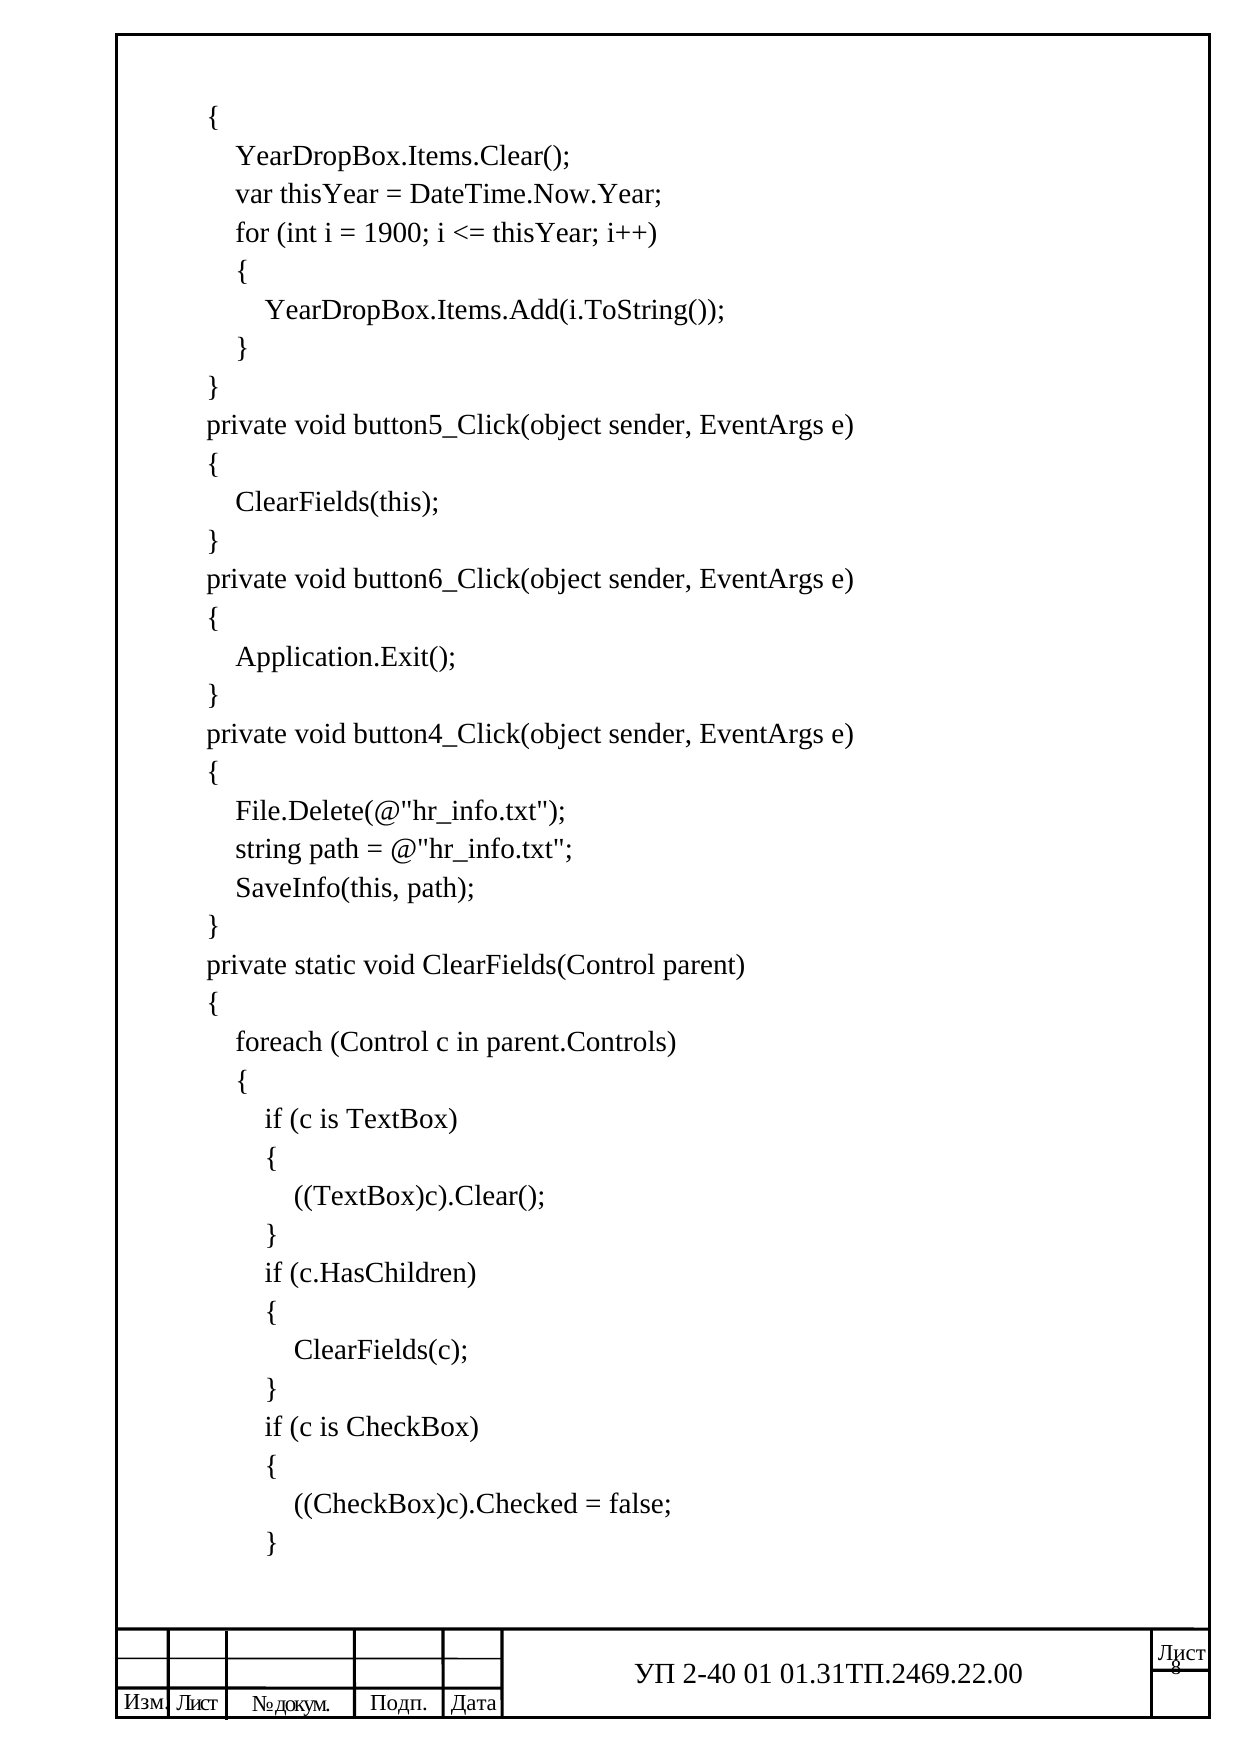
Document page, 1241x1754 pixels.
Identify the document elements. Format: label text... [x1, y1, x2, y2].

text } [148, 1371, 1181, 1404]
text private void button4_Click(object sender, EventArgs e) [148, 716, 1181, 749]
text } [148, 1217, 1181, 1250]
text private void button5_Click(object sender, EventArgs e) [148, 407, 1181, 441]
text ClearFields(this); [148, 484, 1181, 518]
text } [148, 908, 1181, 942]
text } [148, 523, 1181, 557]
text for (int i = 1900; i <= thisYear; i++) [148, 215, 1181, 248]
text } [148, 677, 1181, 711]
text private static void ClearFields(Control parent) [148, 947, 1181, 981]
text foreach (Control c in parent.Controls) [148, 1024, 1181, 1058]
text SaveInfo(this, path); [148, 870, 1181, 903]
text { [148, 1294, 1181, 1327]
text { [148, 600, 1181, 634]
text var thisYear = DateTime.Now.Year; [148, 176, 1181, 210]
text ((TextBox)c).Clear(); [148, 1178, 1181, 1212]
text YearDropBox.Items.Clear(); [148, 138, 1181, 171]
text if (c is TextBox) [148, 1101, 1181, 1135]
text } [148, 1525, 1181, 1559]
text Application.Exit(); [148, 639, 1181, 672]
text } [148, 369, 1181, 402]
text string path = @"hr_info.txt"; [148, 831, 1181, 865]
text { [148, 1448, 1181, 1482]
text private void button6_Click(object sender, EventArgs e) [148, 562, 1181, 595]
text { [148, 986, 1181, 1019]
text } [148, 330, 1181, 364]
text ClearFields(c); [148, 1332, 1181, 1366]
text File.Delete(@"hr_info.txt"); [148, 793, 1181, 826]
text { [148, 446, 1181, 479]
text { [148, 1140, 1181, 1173]
text if (c.HasChildren) [148, 1255, 1181, 1289]
text { [148, 1063, 1181, 1096]
text if (c is CheckBox) [148, 1409, 1181, 1443]
text { [148, 253, 1181, 287]
text { [148, 99, 1181, 133]
text YearDropBox.Items.Add(i.ToString()); [148, 292, 1181, 325]
text { [148, 754, 1181, 788]
text ((CheckBox)c).Checked = false; [148, 1487, 1181, 1520]
